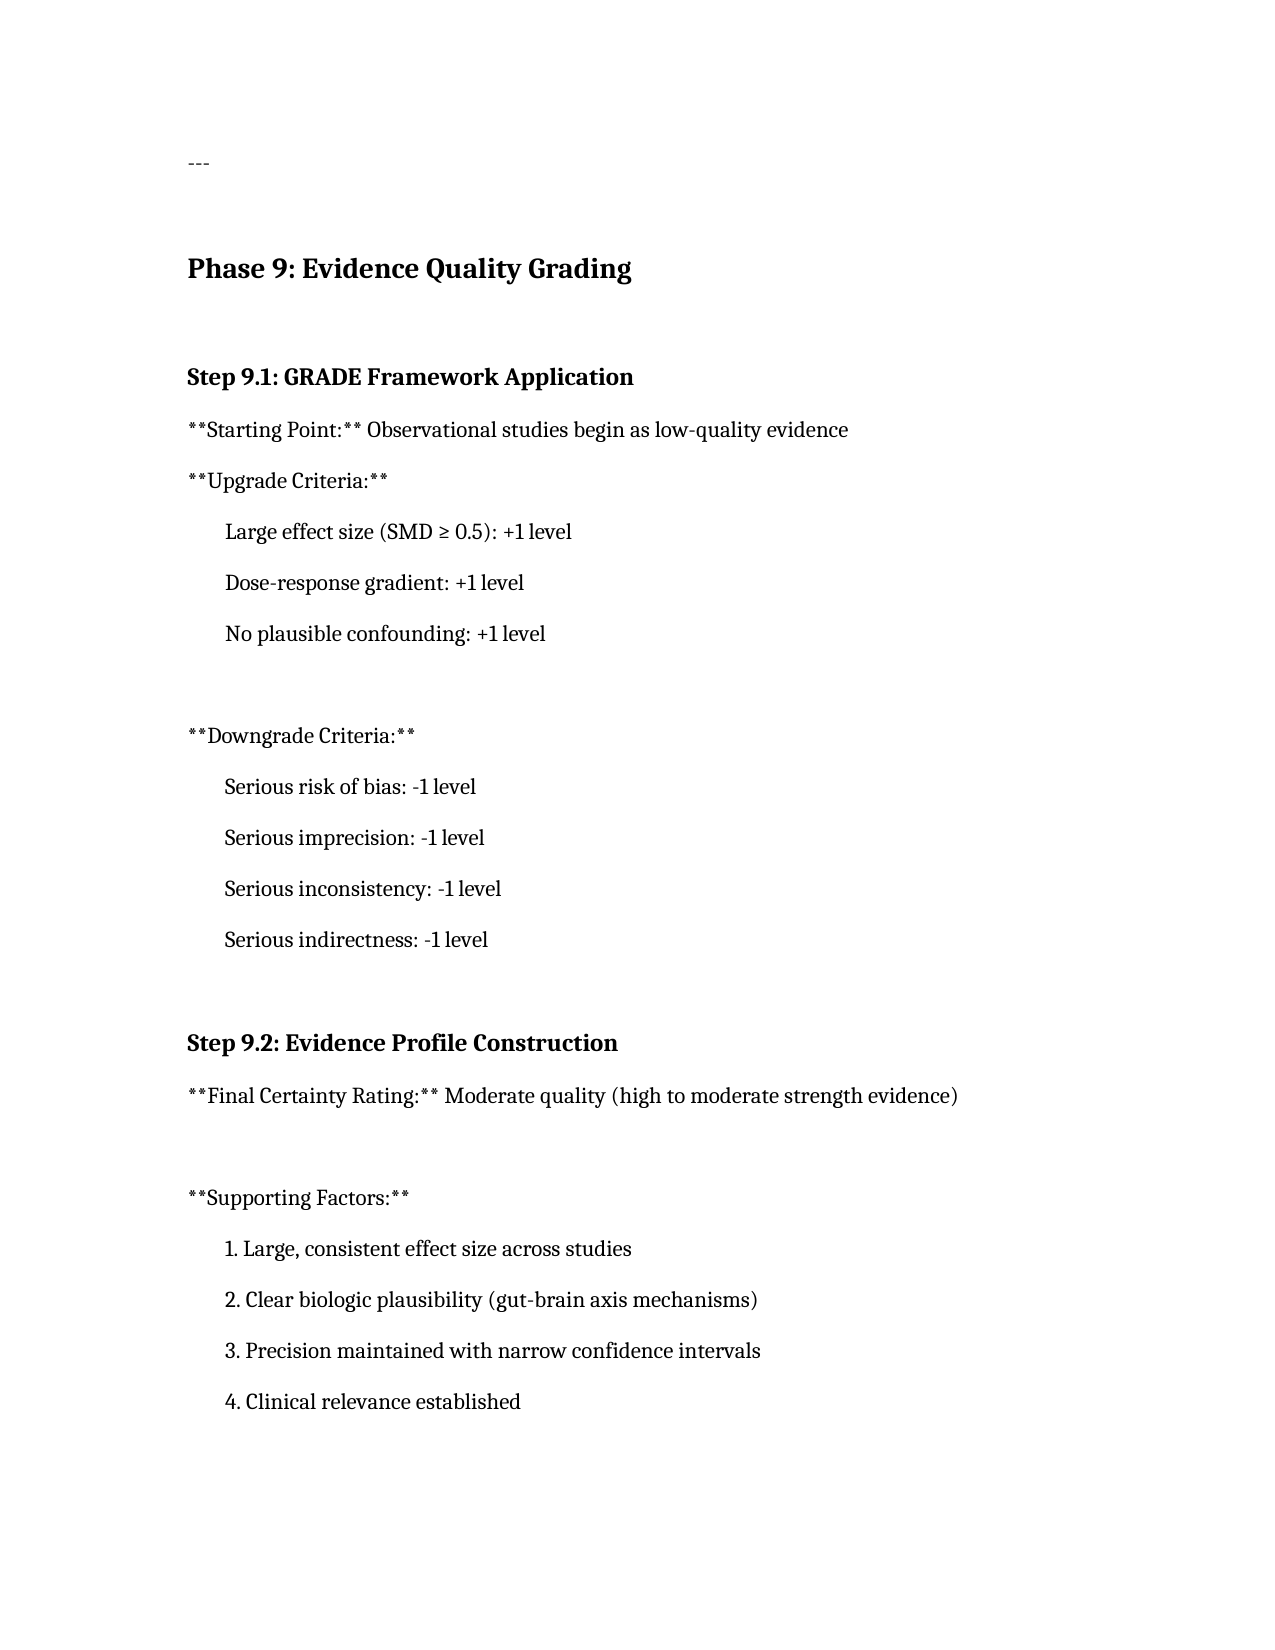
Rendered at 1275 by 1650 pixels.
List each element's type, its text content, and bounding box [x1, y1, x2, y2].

text 1. Large, consistent effect size across studies [225, 1236, 1087, 1262]
text Large effect size (SMD ≥ 0.5): +1 level [225, 518, 1087, 545]
text 3. Precision maintained with narrow confidence intervals [225, 1338, 1087, 1364]
text 4. Clinical relevance established [225, 1389, 1087, 1415]
text 2. Clear biologic plausibility (gut-brain axis mechanisms) [225, 1287, 1087, 1313]
text No plausible confounding: +1 level [225, 621, 1087, 647]
text Phase 9: Evidence Quality Grading [187, 252, 1087, 286]
text Serious risk of bias: -1 level [225, 774, 1087, 800]
text Step 9.2: Evidence Profile Construction [187, 1029, 1087, 1058]
text **Supporting Factors:** [187, 1185, 1087, 1211]
text **Upgrade Criteria:** [187, 467, 1087, 494]
text Step 9.1: GRADE Framework Application [187, 362, 1087, 391]
text Serious inconsistency: -1 level [225, 876, 1087, 902]
text Serious indirectness: -1 level [225, 927, 1087, 953]
text **Starting Point:** Observational studies begin as low-quality evidence [187, 416, 1087, 443]
text Dose-response gradient: +1 level [225, 569, 1087, 596]
text Serious imprecision: -1 level [225, 825, 1087, 851]
text **Final Certainty Rating:** Moderate quality (high to moderate strength evidence) [187, 1083, 1087, 1109]
text **Downgrade Criteria:** [187, 723, 1087, 749]
text --- [187, 150, 1087, 176]
